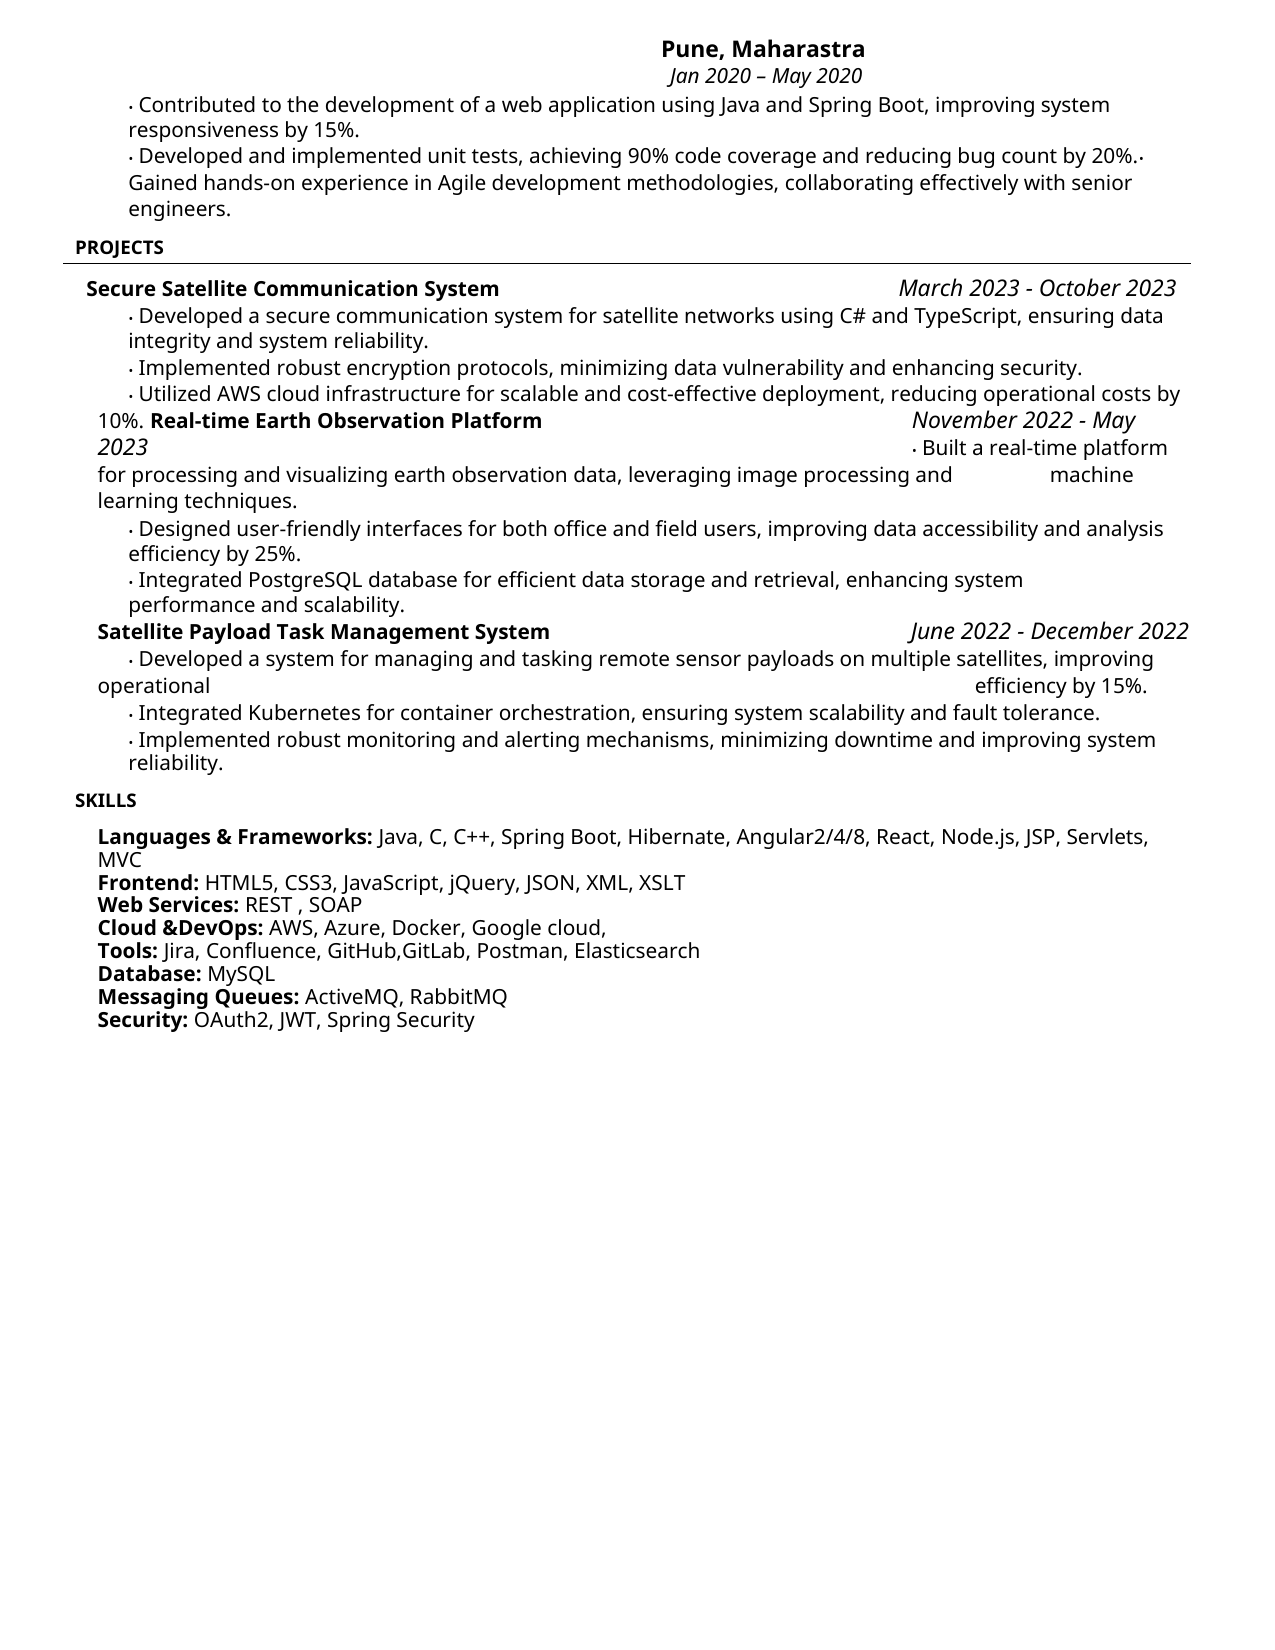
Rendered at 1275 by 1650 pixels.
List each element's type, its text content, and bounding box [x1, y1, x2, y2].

text • Integrated PostgreSQL database for efficient data storage and retrieval, enhancing system performance and scalability. [128, 568, 1127, 618]
text • Integrated Kubernetes for container orchestration, ensuring system scalability and fault tolerance. [128, 702, 1202, 725]
text • Designed user-friendly interfaces for both office and field users, improving data accessibility and analysis efficiency by 25%. [128, 516, 1187, 566]
table_header Secure Satellite Communication System [63, 264, 627, 303]
text Languages & Frameworks: Java, C, C++, Spring Boot, Hibernate, Angular2/4/8, React, Node.js, JSP, Servlets, MVC Frontend: HTML5, CSS3, JavaScript, jQuery, JSON, XML, XSLT Web Services: REST , SOAP Cloud &DevOps: AWS, Azure, Docker, Google cloud, Tools: Jira, Confluence, GitHub,GitLab, Postman, Elasticsearch Database: MySQL Messaging Queues: ActiveMQ, RabbitMQ Security: OAuth2, JWT, Spring Security [97, 826, 1157, 1032]
text Satellite Payload Task Management System June 2022 - December 2022 • Developed a system for managing and tasking remote sensor payloads on multiple satellites, improving operational efficiency by 15%. [97, 618, 1202, 698]
text • Implemented robust monitoring and alerting mechanisms, minimizing downtime and improving system reliability. [128, 729, 1202, 775]
table_header March 2023 - October 2023 [627, 264, 1191, 303]
text • Contributed to the development of a web application using Java and Spring Boot, improving system responsiveness by 15%. [128, 93, 1202, 142]
text SKILLS [75, 792, 1202, 811]
text • Implemented robust encryption protocols, minimizing data vulnerability and enhancing security. [128, 357, 1202, 380]
text • Developed and implemented unit tests, achieving 90% code coverage and reducing bug count by 20%.• Gained hands-on experience in Agile development methodologies, collaborating effectively with senior engineers. [128, 142, 1172, 222]
text • Utilized AWS cloud infrastructure for scalable and cost-effective deployment, reducing operational costs by 10%. Real-time Earth Observation Platform November 2022 - May 2023 • Built a real-time platform for processing and visualizing earth observation data, leveraging image processing and machine learning techniques. [97, 380, 1187, 514]
text Pune, Maharastra Jan 2020 – May 2020 [329, 37, 1202, 88]
text • Developed a secure communication system for satellite networks using C# and TypeScript, ensuring data integrity and system reliability. [128, 303, 1202, 353]
text PROJECTS [75, 239, 1202, 258]
